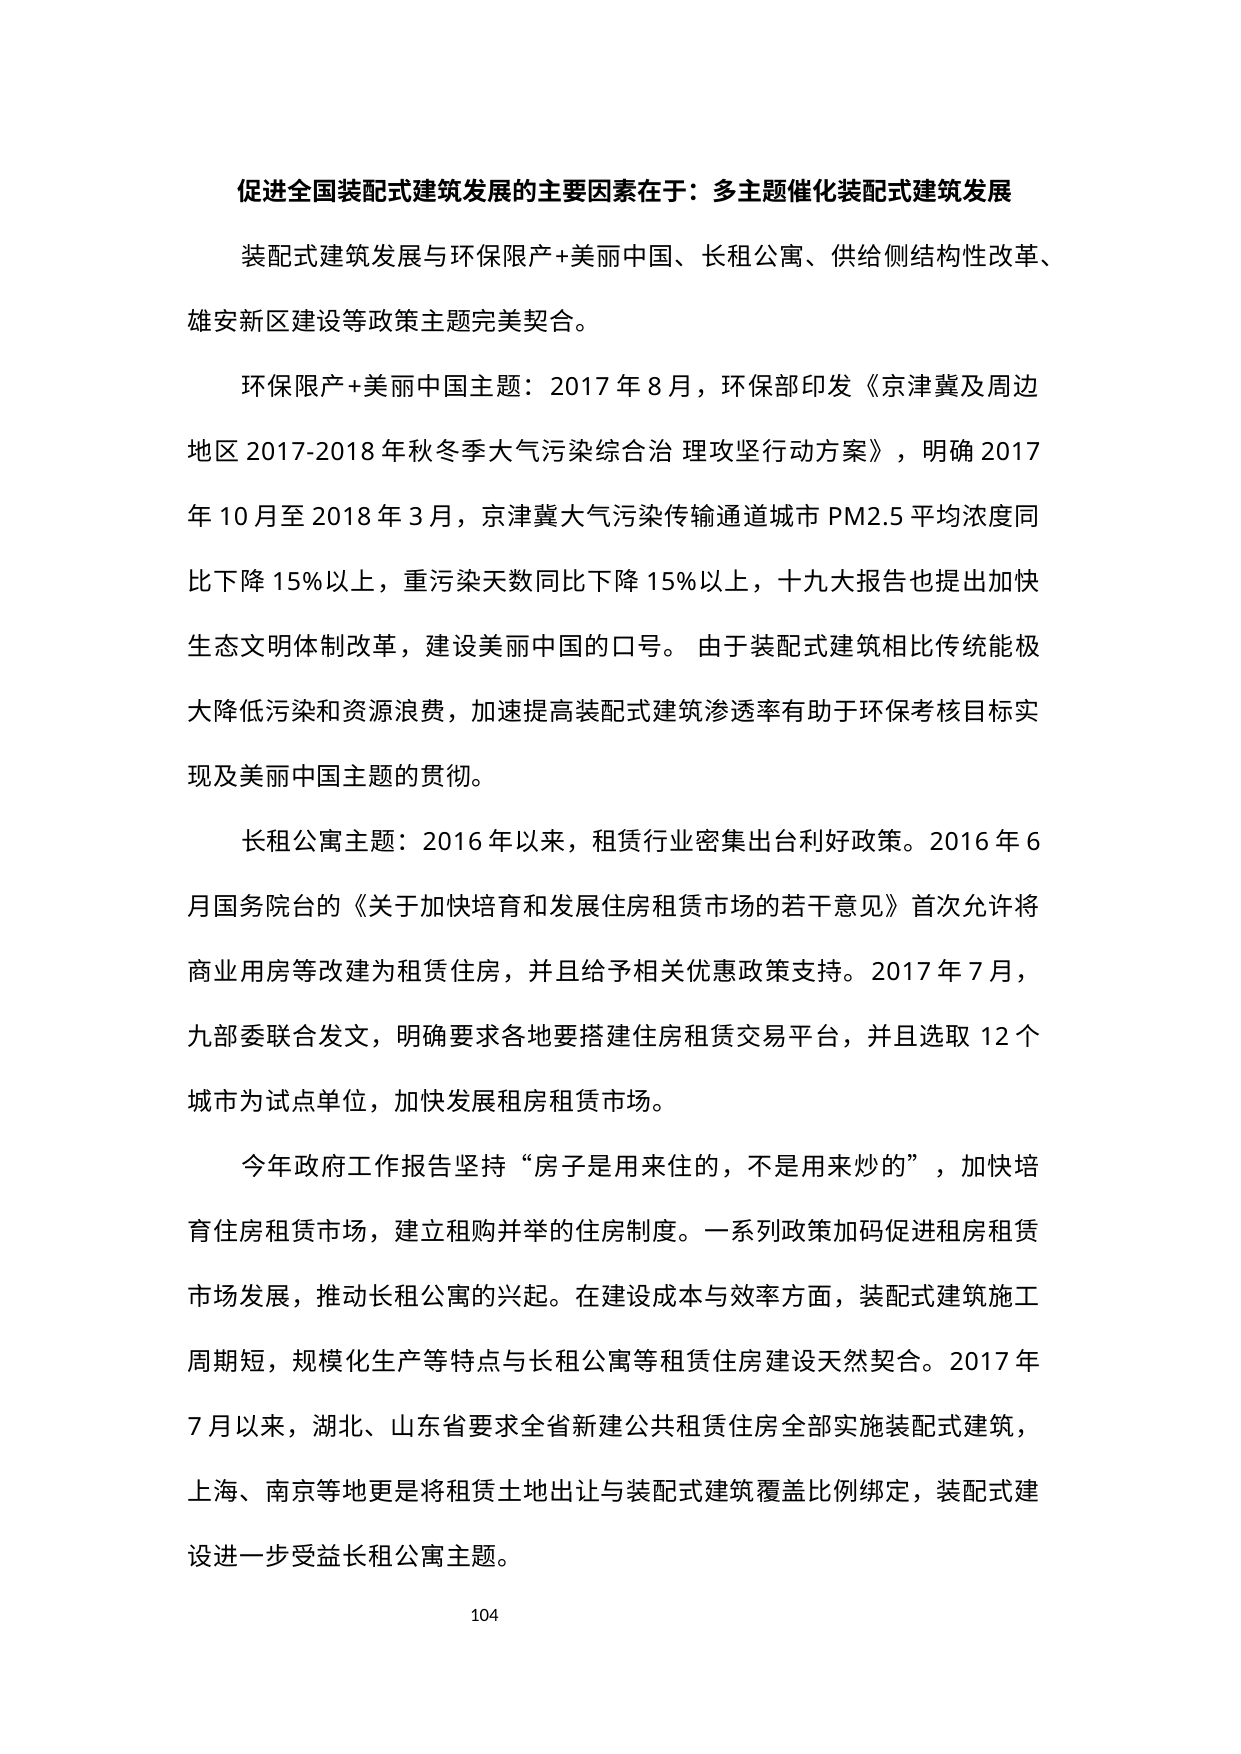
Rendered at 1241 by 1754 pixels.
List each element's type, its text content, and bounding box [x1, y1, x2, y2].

text 今年政府工作报告坚持“房子是用来住的，不是用来炒的”，加快培育住房租赁市场，建立租购并举的住房制度。一系列政策加码促进租房租赁市场发展，推动长租公寓的兴起。在建设成本与效率方面，装配式建筑施工周期短，规模化生产等特点与长租公寓等租赁住房建设天然契合。2017年7月以来，湖北、山东省要求全省新建公共租赁住房全部实施装配式建筑，上海、南京等地更是将租赁土地出让与装配式建筑覆盖比例绑定，装配式建设进一步受益长租公寓主题。 [187, 1132, 1040, 1587]
text 环保限产+美丽中国主题：2017年8月，环保部印发《京津冀及周边地区2017-2018年秋冬季大气污染综合治 理攻坚行动方案》，明确2017年10月至2018年3月，京津冀大气污染传输通道城市PM2.5平均浓度同比下降15%以上，重污染天数同比下降15%以上，十九大报告也提出加快生态文明体制改革，建设美丽中国的口号。 由于装配式建筑相比传统能极大降低污染和资源浪费，加速提高装配式建筑渗透率有助于环保考核目标实现及美丽中国主题的贯彻。 [187, 352, 1040, 807]
text 装配式建筑发展与环保限产+美丽中国、长租公寓、供给侧结构性改革、雄安新区建设等政策主题完美契合。 [187, 222, 1040, 352]
text 长租公寓主题：2016年以来，租赁行业密集出台利好政策。2016年6月国务院台的《关于加快培育和发展住房租赁市场的若干意见》首次允许将商业用房等改建为租赁住房，并且给予相关优惠政策支持。2017年7月，九部委联合发文，明确要求各地要搭建住房租赁交易平台，并且选取12个城市为试点单位，加快发展租房租赁市场。 [187, 807, 1040, 1132]
text 促进全国装配式建筑发展的主要因素在于：多主题催化装配式建筑发展 [187, 157, 1040, 222]
